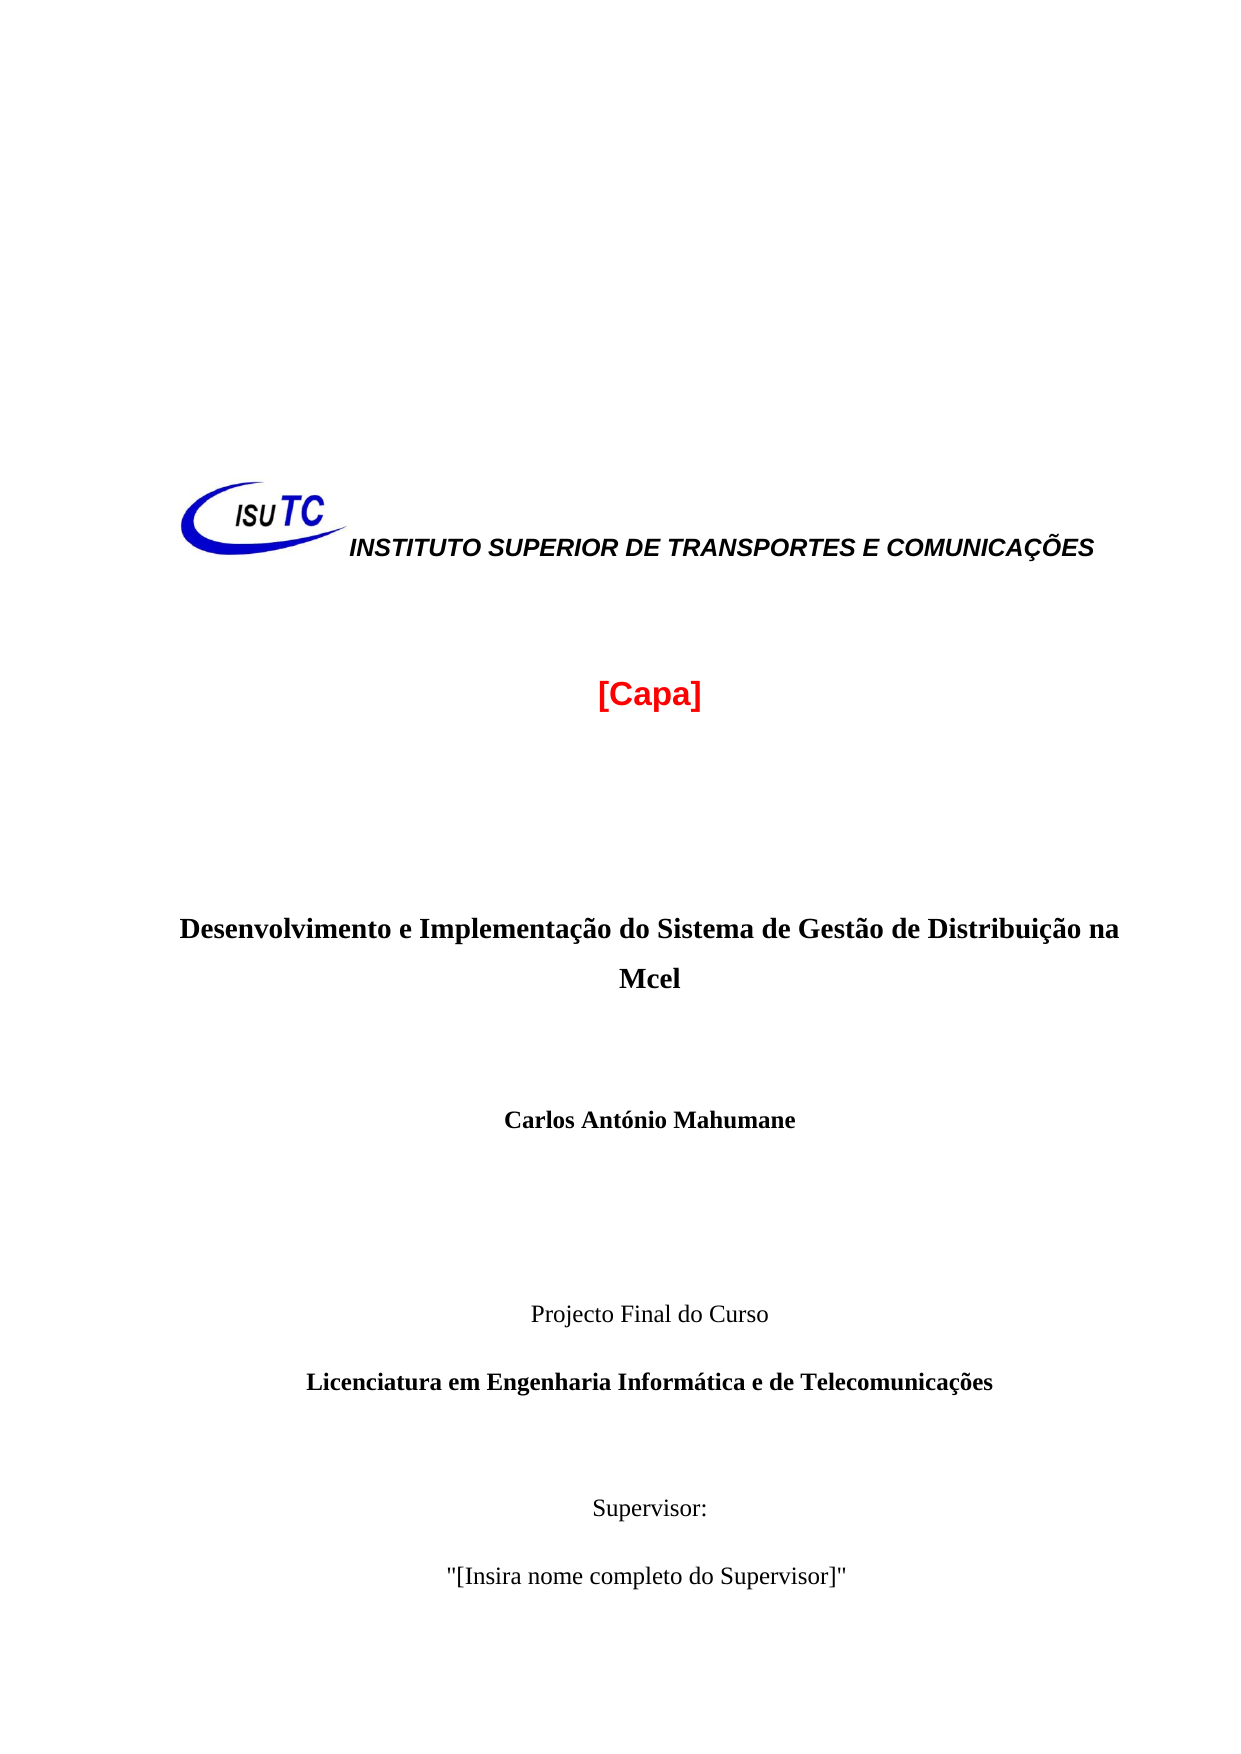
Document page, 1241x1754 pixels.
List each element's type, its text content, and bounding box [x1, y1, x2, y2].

text [Capa] [177, 673, 1122, 712]
text Supervisor: [177, 1493, 1122, 1522]
list Licenciatura em Engenharia Informática e de Telecomunicações [177, 1367, 1122, 1396]
picture [177, 478, 349, 557]
list Carlos António Mahumane [177, 1105, 1122, 1133]
text Desenvolvimento e Implementação do Sistema de Gestão de Distribuição na Mcel [177, 911, 1122, 995]
text INSTITUTO SUPERIOR DE TRANSPORTES E COMUNICAÇÕES [177, 478, 1122, 562]
text Projecto Final do Curso [177, 1299, 1122, 1328]
